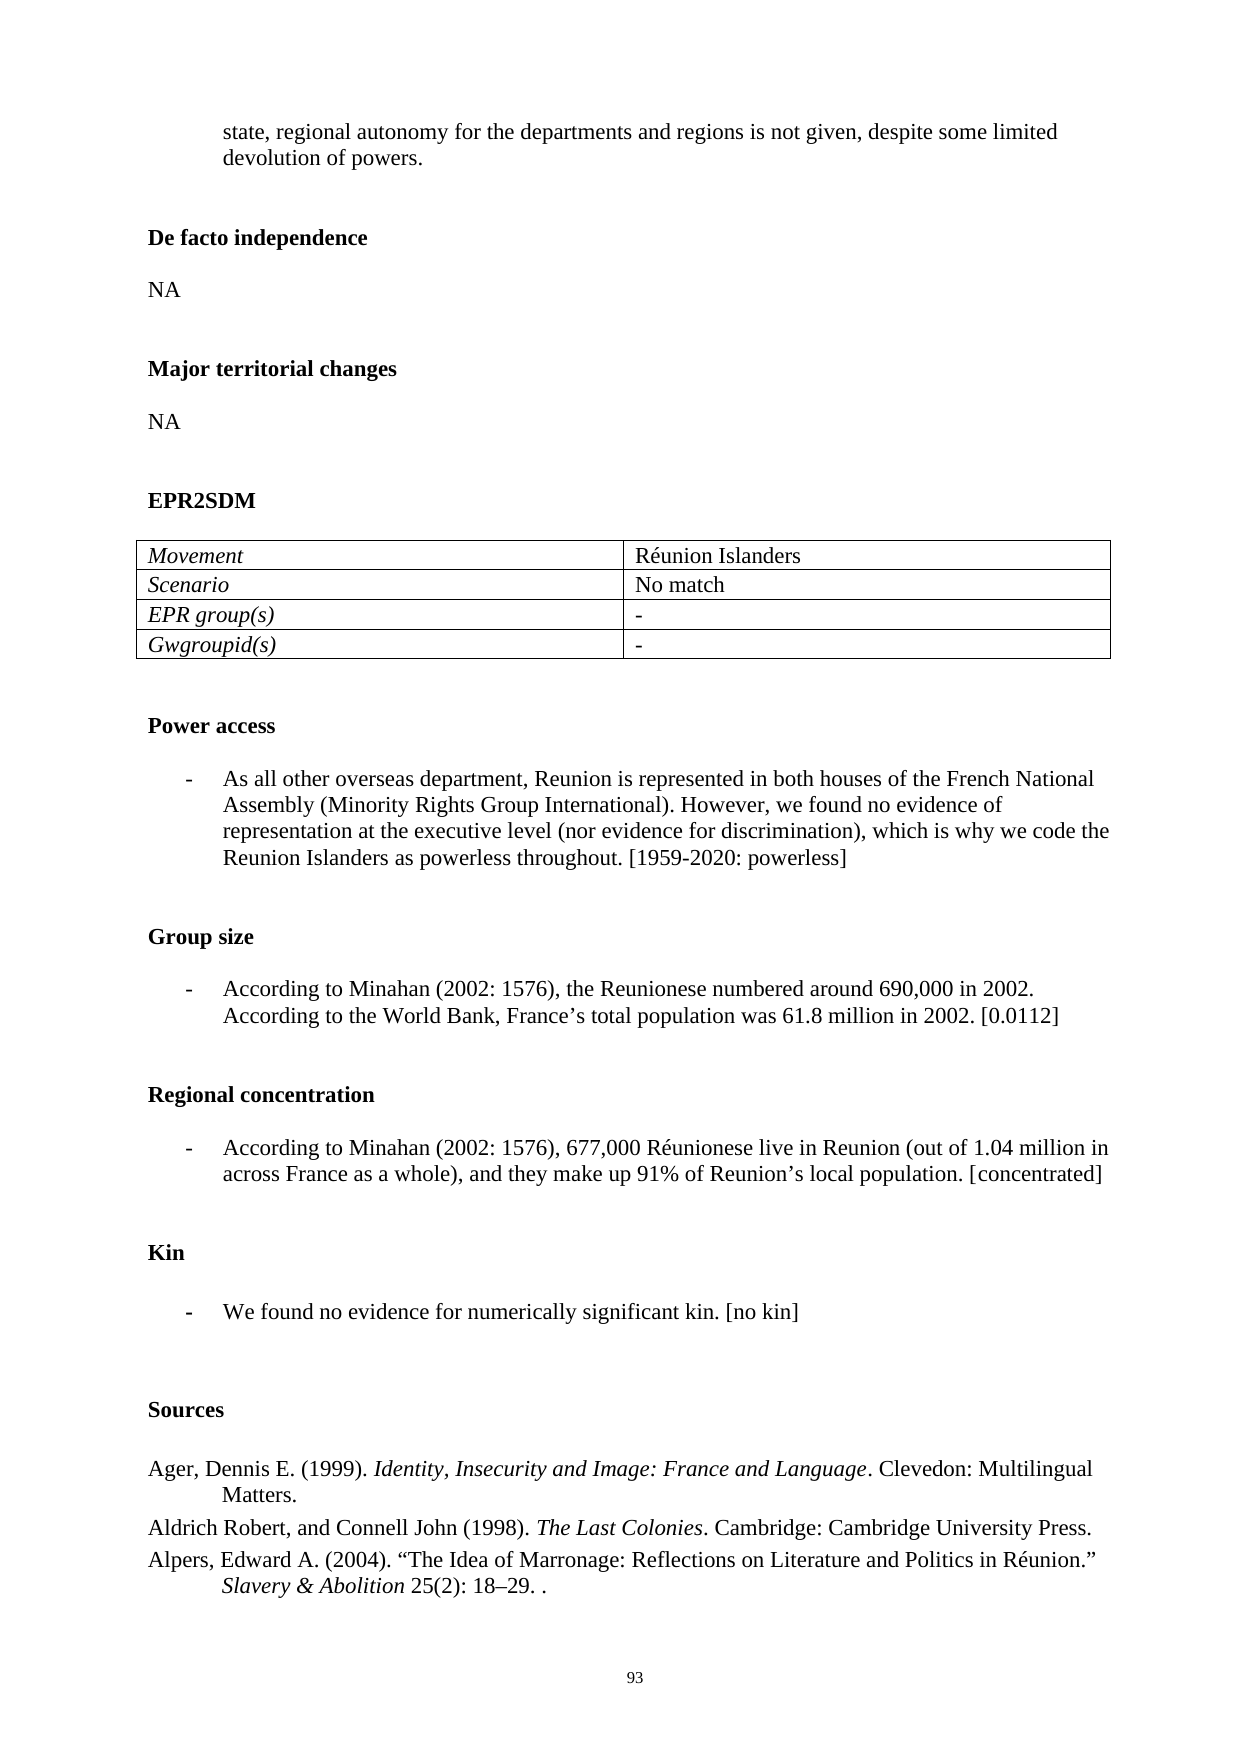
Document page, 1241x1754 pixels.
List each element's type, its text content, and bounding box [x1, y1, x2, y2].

text NA [148, 276, 1122, 303]
text Ager, Dennis E. (1999). Identity, Insecurity and Image: France and Language. Clevedon: Multilingual Matters. [148, 1455, 1122, 1507]
text NA [148, 408, 1122, 434]
text Major territorial changes [148, 355, 1122, 382]
table_cell - [624, 600, 1110, 628]
text Alpers, Edward A. (2004). “The Idea of Marronage: Reflections on Literature and Politics in Réunion.” Slavery & Abolition 25(2): 18–29. . [148, 1546, 1122, 1599]
text Regional concentration [148, 1081, 1122, 1107]
table_header Réunion Islanders [624, 541, 1110, 569]
text Kin [148, 1239, 1122, 1265]
text Sources [148, 1396, 1122, 1422]
text Aldrich Robert, and Connell John (1998). The Last Colonies. Cambridge: Cambridge University Press. [148, 1514, 1122, 1540]
text Power access [148, 712, 1122, 738]
text De facto independence [148, 223, 1122, 250]
table_cell Gwgroupid(s) [137, 630, 623, 658]
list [185, 118, 1122, 171]
list We found no evidence for numerically significant kin. [no kin] [185, 1298, 1122, 1324]
table_cell EPR group(s) [137, 600, 623, 628]
list According to Minahan (2002: 1576), 677,000 Réunionese live in Reunion (out of 1.04 million in across France as a whole), and they make up 91% of Reunion’s local population. [concentrated] [185, 1133, 1122, 1186]
list According to Minahan (2002: 1576), the Reunionese numbered around 690,000 in 2002. According to the World Bank, France’s total population was 61.8 million in 2002. [0.0112] [185, 975, 1122, 1028]
table_header Movement [137, 541, 623, 569]
table_cell No match [624, 570, 1110, 599]
table_cell Scenario [137, 570, 623, 599]
list As all other overseas department, Reunion is represented in both houses of the French National Assembly (Minority Rights Group International). However, we found no evidence of representation at the executive level (nor evidence for discrimination), which is why we code the Reunion Islanders as powerless throughout. [1959-2020: powerless] [185, 764, 1122, 870]
text Group size [148, 923, 1122, 949]
table_cell - [624, 630, 1110, 658]
text EPR2SDM [148, 487, 1122, 513]
